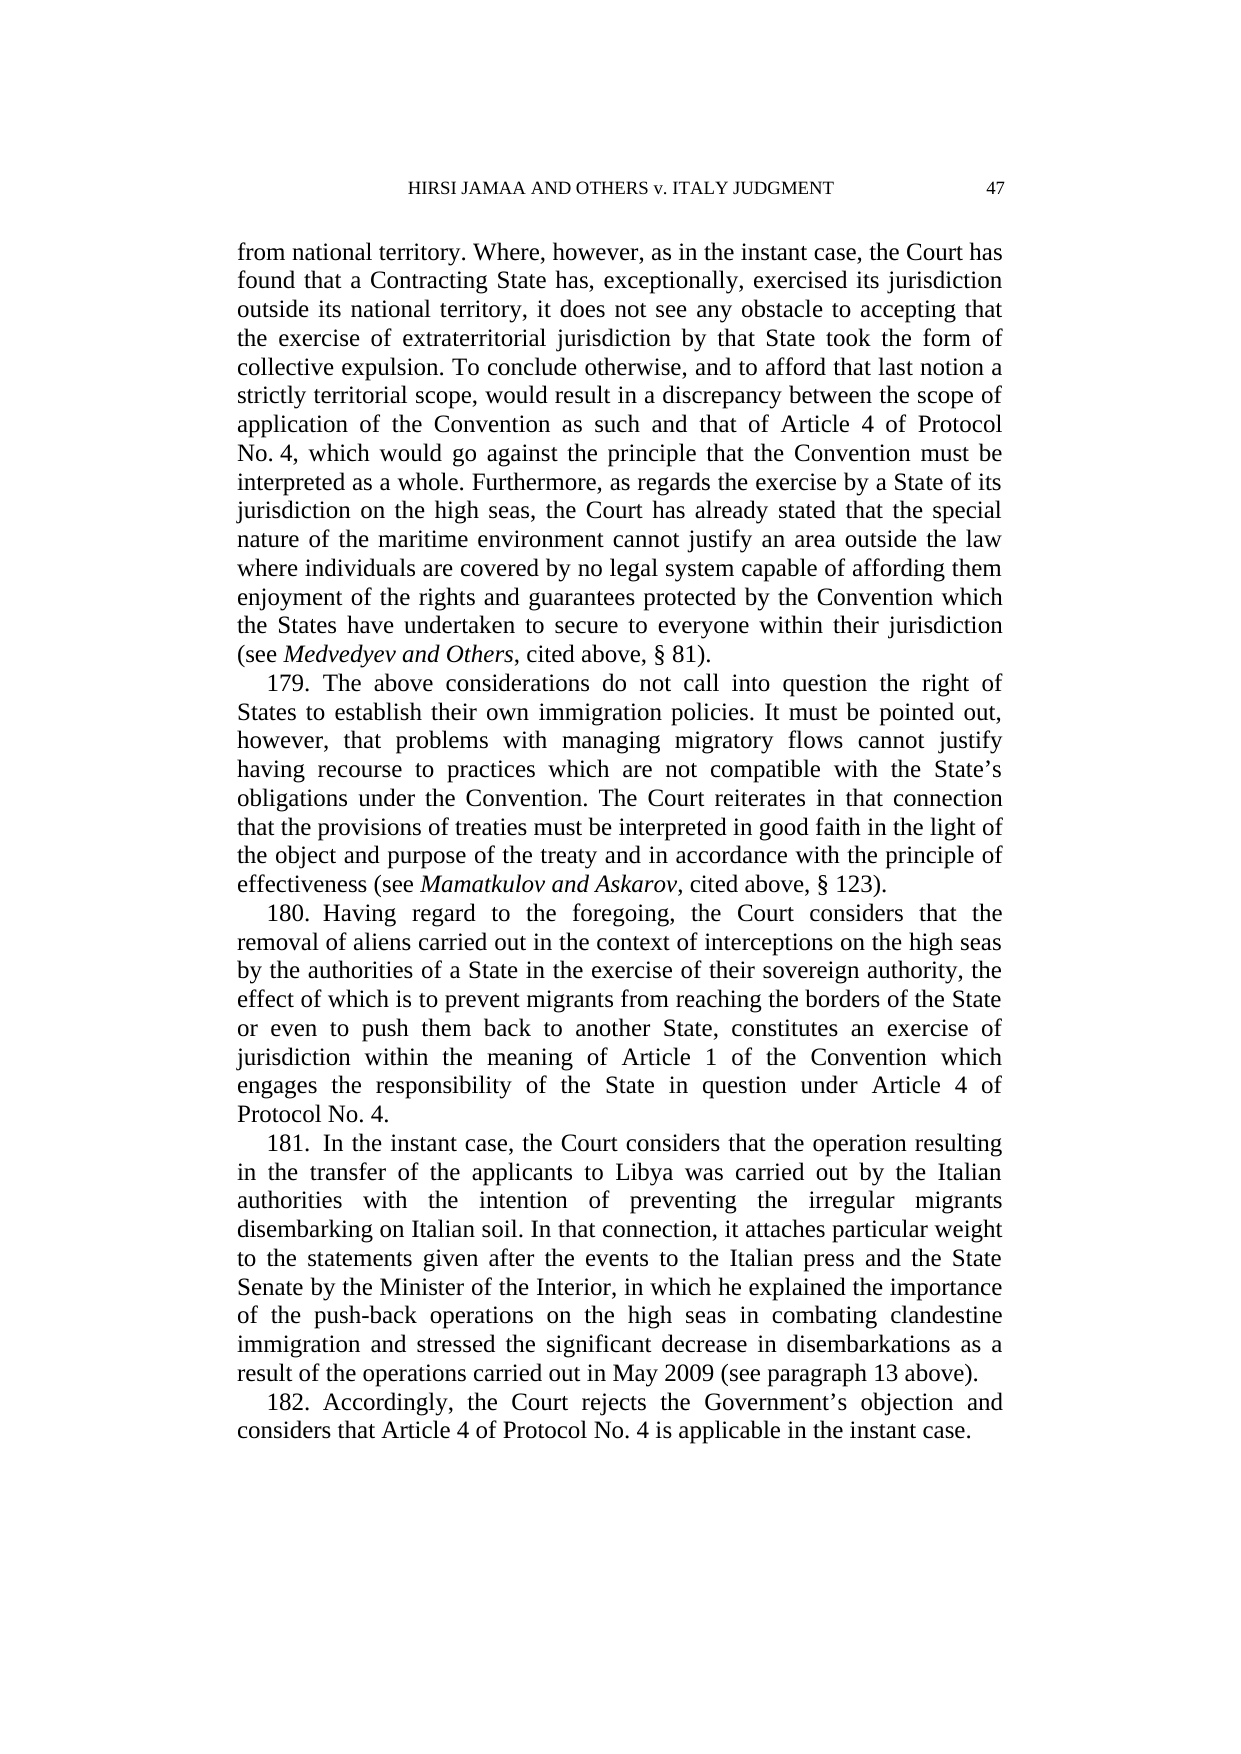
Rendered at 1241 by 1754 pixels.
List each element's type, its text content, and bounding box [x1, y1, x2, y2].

text 180. Having regard to the foregoing, the Court considers that the removal of aliens carried out in the context of interceptions on the high seas by the authorities of a State in the exercise of their sovereign authority, the effect of which is to prevent migrants from reaching the borders of the State or even to push them back to another State, constitutes an exercise of jurisdiction within the meaning of Article 1 of the Convention which engages the responsibility of the State in question under Article 4 of Protocol No. 4. [237, 898, 1003, 1128]
text 182. Accordingly, the Court rejects the Government’s objection and considers that Article 4 of Protocol No. 4 is applicable in the instant case. [237, 1387, 1003, 1444]
text 181. In the instant case, the Court considers that the operation resulting in the transfer of the applicants to was carried out by the Italian authorities with the intention of preventing the irregular migrants disembarking on Italian soil. In that connection, it attaches particular weight to the statements given after the events to the Italian press and the State Senate by the Minister of the Interior, in which he explained the importance of the push-back operations on the high seas in combating clandestine immigration and stressed the significant decrease in disembarkations as a result of the operations carried out in May 2009 (see paragraph 13 above). [237, 1128, 1003, 1387]
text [237, 237, 1003, 668]
text 179. The above considerations do not call into question the right of States to establish their own immigration policies. It must be pointed out, however, that problems with managing migratory flows cannot justify having recourse to practices which are not compatible with the State’s obligations under the Convention. The Court reiterates in that connection that the provisions of treaties must be interpreted in good faith in the light of the object and purpose of the treaty and in accordance with the principle of effectiveness (see Mamatkulov and Askarov, cited above, § 123). [237, 668, 1003, 898]
